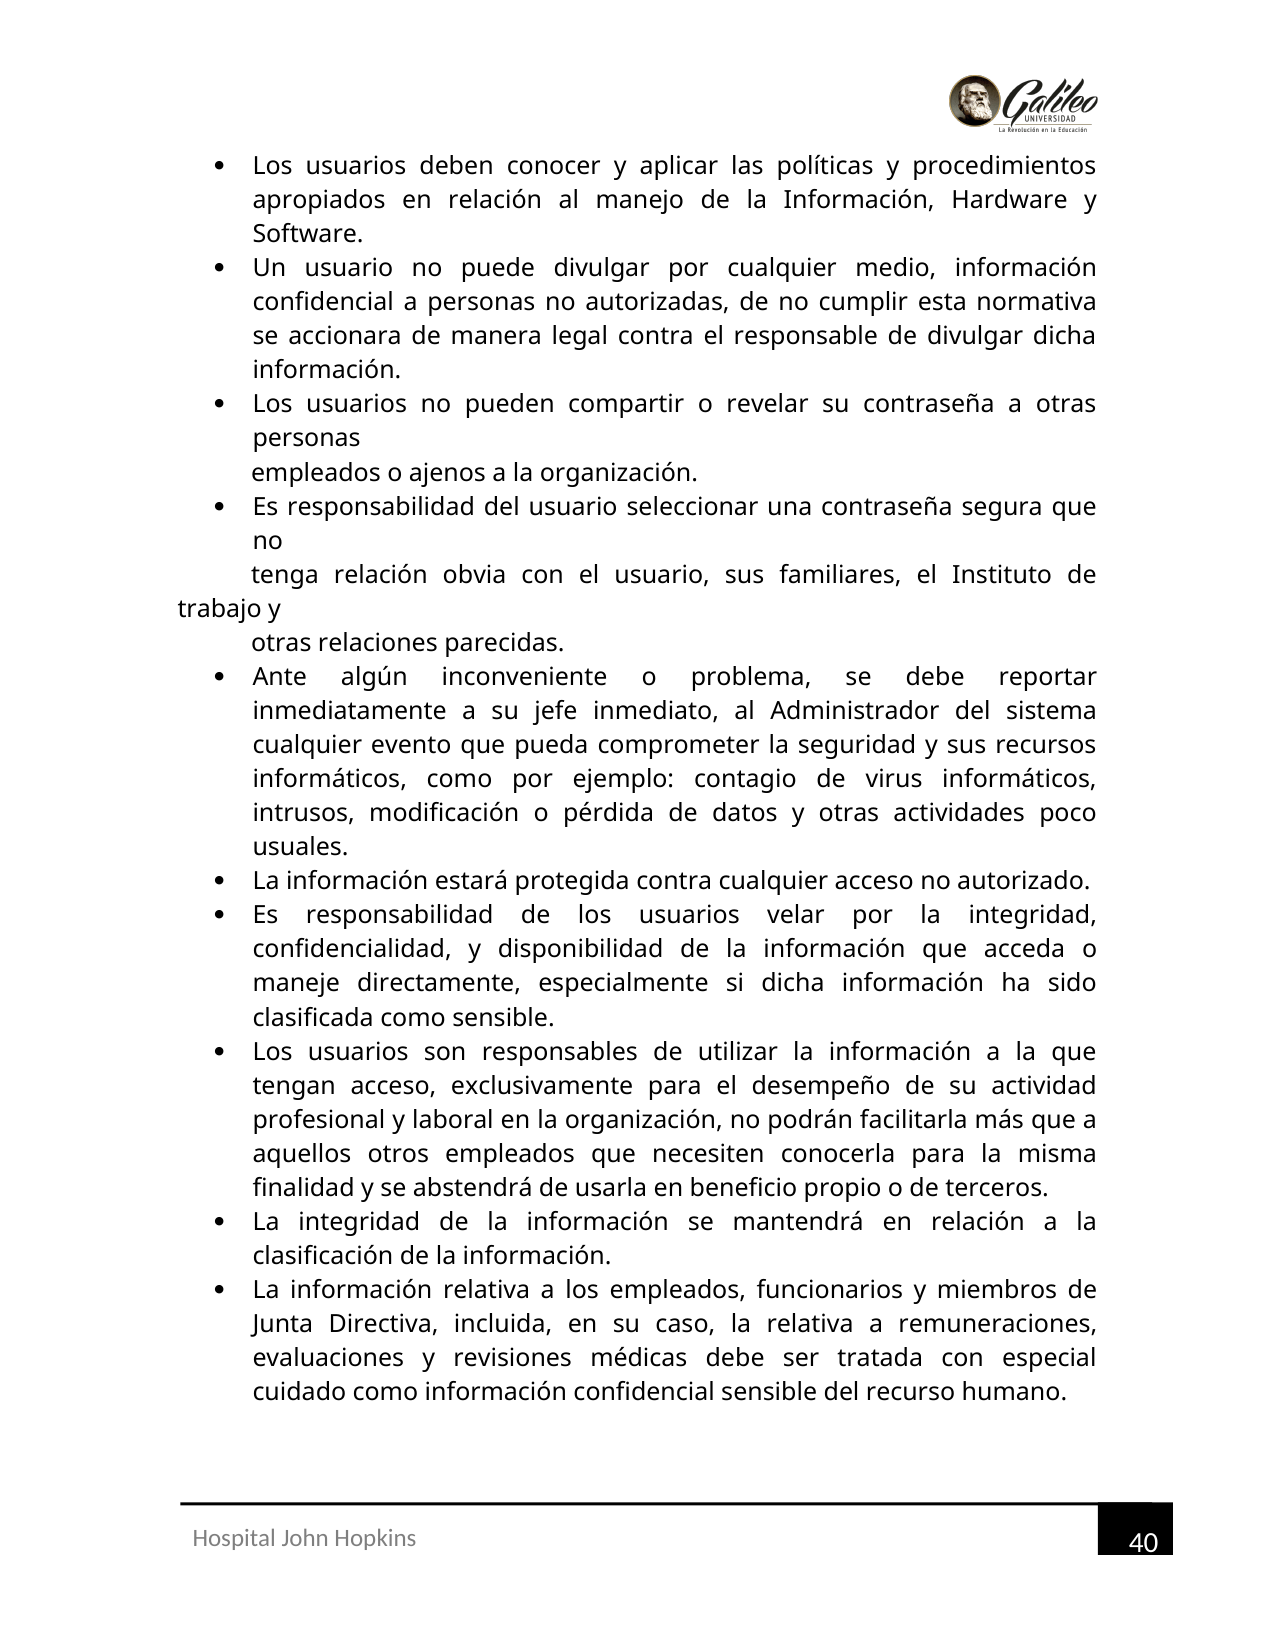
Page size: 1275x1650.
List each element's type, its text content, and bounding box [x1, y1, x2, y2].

list Un usuario no puede divulgar por cualquier medio, información confidencial a personas no autorizadas, de no cumplir esta normativa se accionara de manera legal contra el responsable de divulgar dicha información. [215, 250, 1098, 386]
list Es responsabilidad de los usuarios velar por la integridad, confidencialidad, y disponibilidad de la información que acceda o maneje directamente, especialmente si dicha información ha sido clasificada como sensible. [215, 897, 1098, 1033]
text tenga relación obvia con el usuario, sus familiares, el Instituto de trabajo y [177, 556, 1098, 624]
text empleados o ajenos a la organización. [177, 454, 1098, 488]
list La información estará protegida contra cualquier acceso no autorizado. [215, 863, 1098, 897]
picture [949, 75, 1098, 132]
list Es responsabilidad del usuario seleccionar una contraseña segura que no [215, 488, 1098, 556]
text otras relaciones parecidas. [177, 624, 1098, 658]
list La integridad de la información se mantendrá en relación a la clasificación de la información. [215, 1203, 1098, 1272]
list Los usuarios son responsables de utilizar la información a la que tengan acceso, exclusivamente para el desempeño de su actividad profesional y laboral en la organización, no podrán facilitarla más que a aquellos otros empleados que necesiten conocerla para la misma finalidad y se abstendrá de usarla en beneficio propio o de terceros. [215, 1033, 1098, 1203]
list La información relativa a los empleados, funcionarios y miembros de Junta Directiva, incluida, en su caso, la relativa a remuneraciones, evaluaciones y revisiones médicas debe ser tratada con especial cuidado como información confidencial sensible del recurso humano. [215, 1272, 1098, 1408]
list Los usuarios deben conocer y aplicar las políticas y procedimientos apropiados en relación al manejo de la Información, Hardware y Software. [215, 148, 1098, 250]
list Los usuarios no pueden compartir o revelar su contraseña a otras personas [215, 386, 1098, 454]
list Ante algún inconveniente o problema, se debe reportar inmediatamente a su jefe inmediato, al Administrador del sistema cualquier evento que pueda comprometer la seguridad y sus recursos informáticos, como por ejemplo: contagio de virus informáticos, intrusos, modificación o pérdida de datos y otras actividades poco usuales. [215, 658, 1098, 863]
